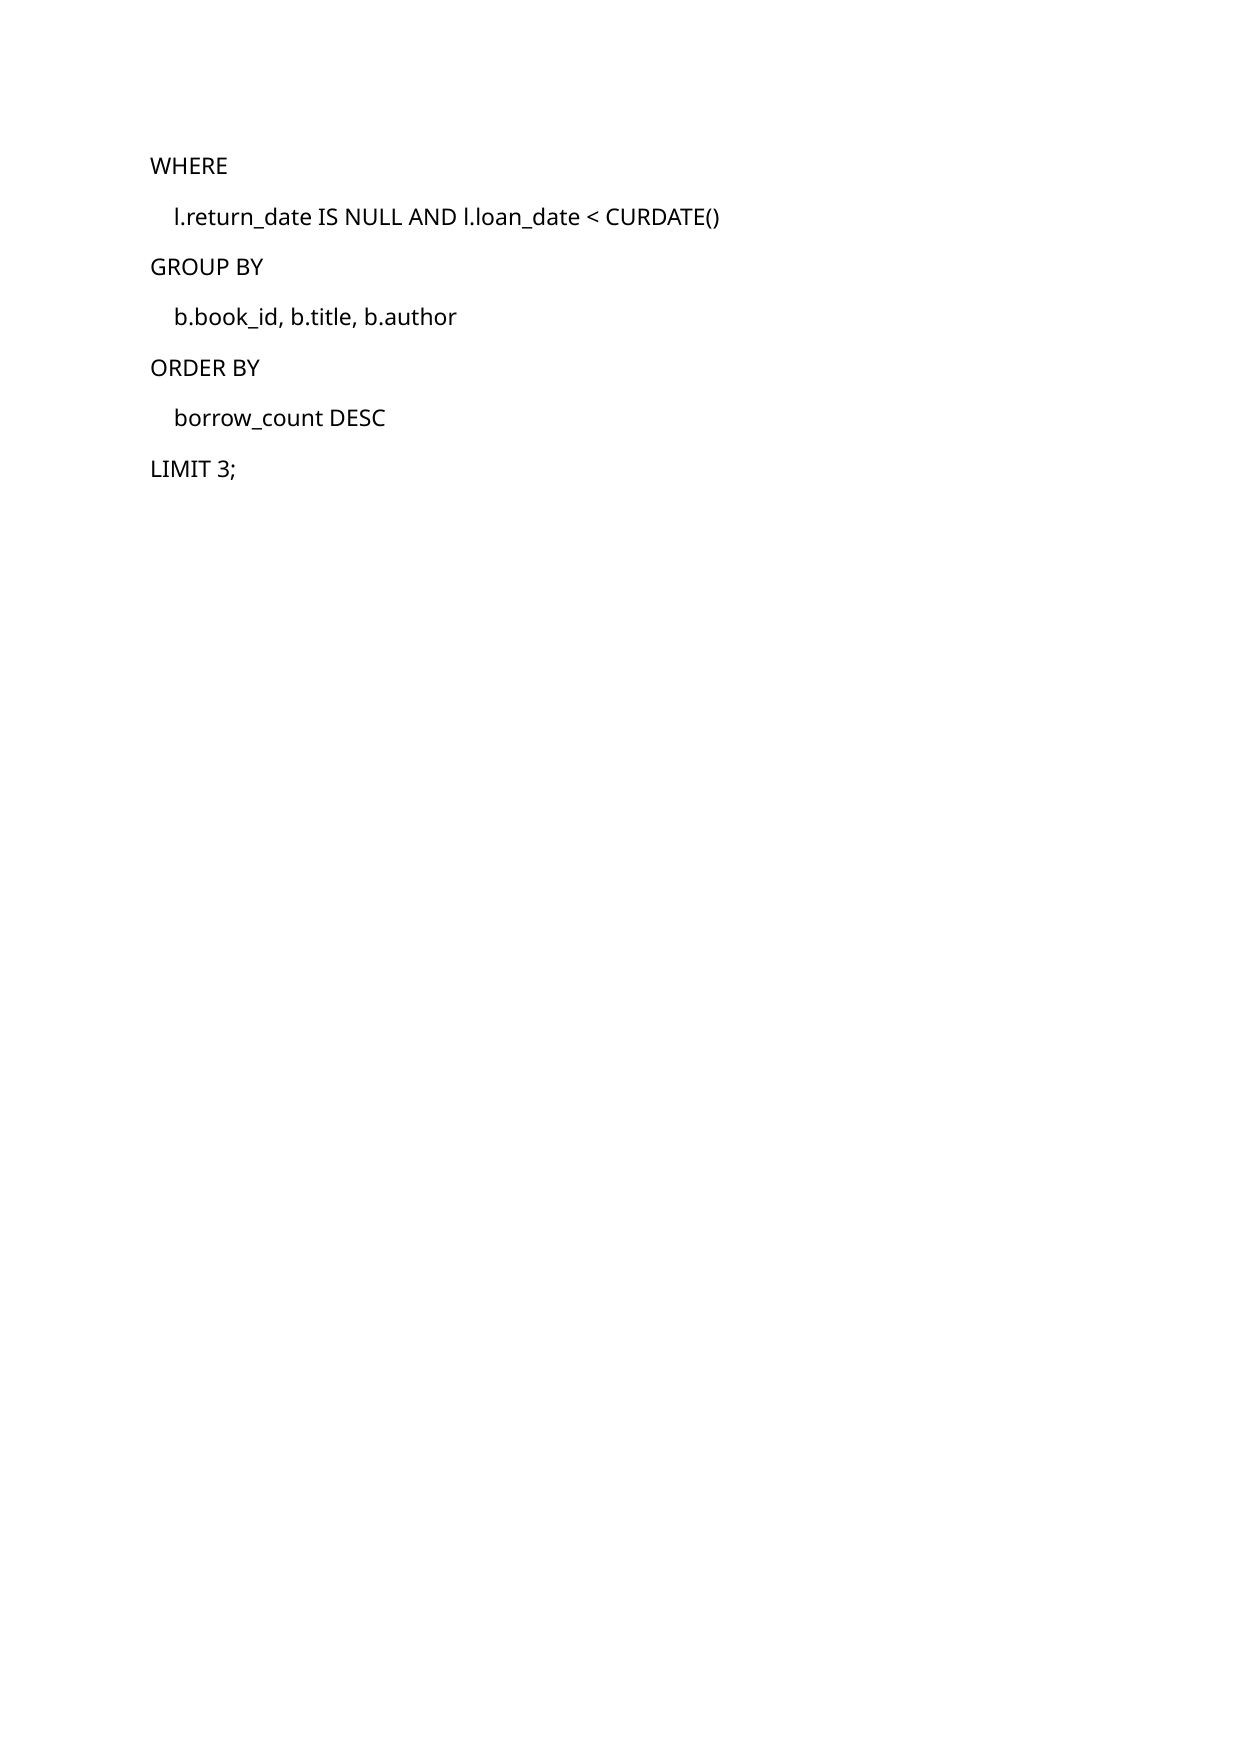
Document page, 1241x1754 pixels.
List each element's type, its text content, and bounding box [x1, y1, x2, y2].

text l.return_date IS NULL AND l.loan_date < CURDATE() [150, 200, 1090, 232]
text borrow_count DESC [150, 402, 1090, 433]
text b.book_id, b.title, b.author [150, 301, 1090, 332]
text WHERE [150, 150, 1090, 181]
text ORDER BY [150, 352, 1090, 383]
text GROUP BY [150, 251, 1090, 282]
text LIMIT 3; [150, 452, 1090, 484]
